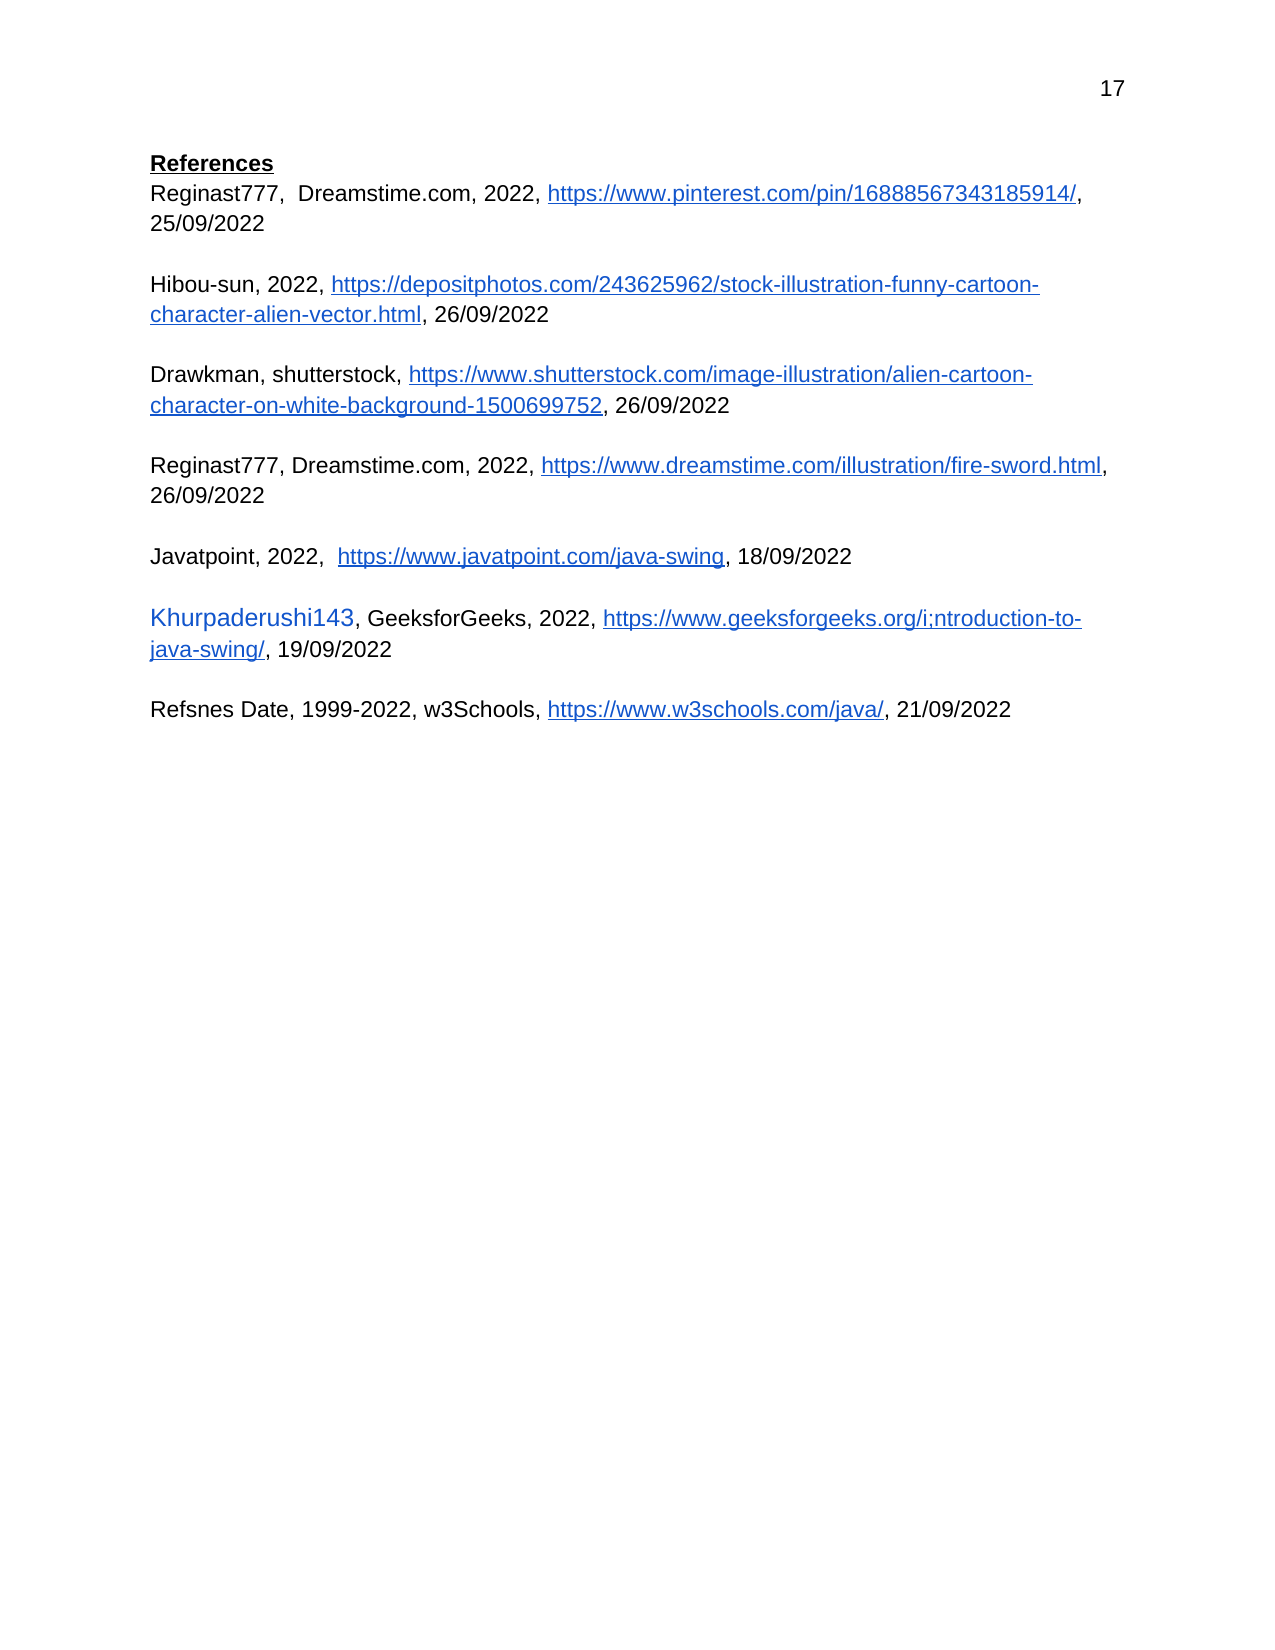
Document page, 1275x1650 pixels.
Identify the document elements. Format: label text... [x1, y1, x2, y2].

text Drawkman, shutterstock, https://www.shutterstock.com/image-illustration/alien-cartoon-character-on-white-background-1500699752, 26/09/2022 [150, 361, 1125, 418]
text Reginast777, Dreamstime.com, 2022, https://www.dreamstime.com/illustration/fire-sword.html, 26/09/2022 [150, 452, 1125, 509]
text Khurpaderushi143, GeeksforGeeks, 2022, https://www.geeksforgeeks.org/i;ntroduction-to-java-swing/, 19/09/2022 [150, 603, 1125, 662]
text Reginast777, Dreamstime.com, 2022, https://www.pinterest.com/pin/16888567343185914/, 25/09/2022 [150, 180, 1125, 237]
text Javatpoint, 2022, https://www.javatpoint.com/java-swing, 18/09/2022 [150, 543, 1125, 569]
text Hibou-sun, 2022, https://depositphotos.com/243625962/stock-illustration-funny-cartoon-character-alien-vector.html, 26/09/2022 [150, 271, 1125, 327]
text Refsnes Date, 1999-2022, w3Schools, https://www.w3schools.com/java/, 21/09/2022 [150, 696, 1125, 722]
text References [150, 150, 1125, 176]
